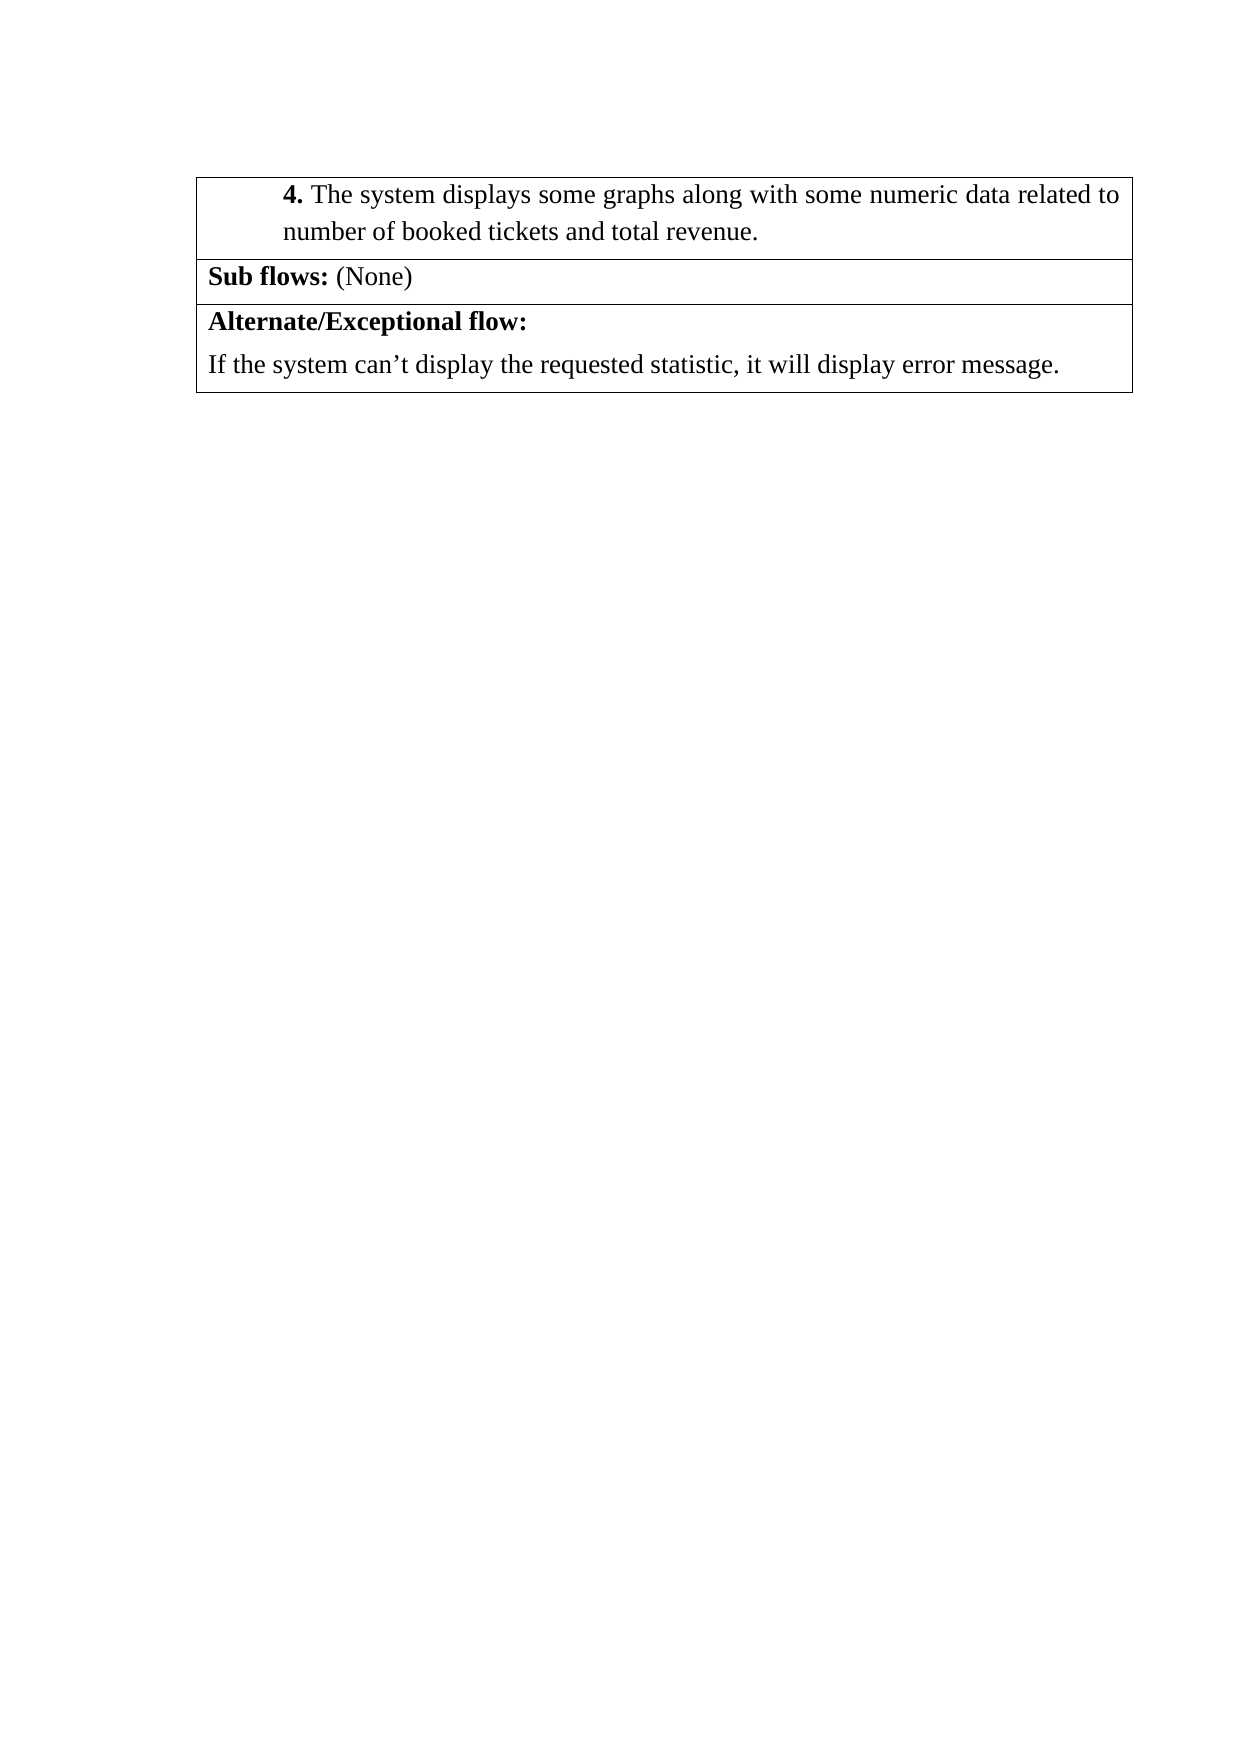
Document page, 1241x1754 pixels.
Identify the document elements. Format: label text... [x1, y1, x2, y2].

table_cell Sub flows: (None) [197, 260, 1132, 304]
table_cell Alternate/Exceptional flow: If the system can’t display the requested statistic, it will display error message. [197, 305, 1132, 392]
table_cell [197, 178, 1132, 259]
